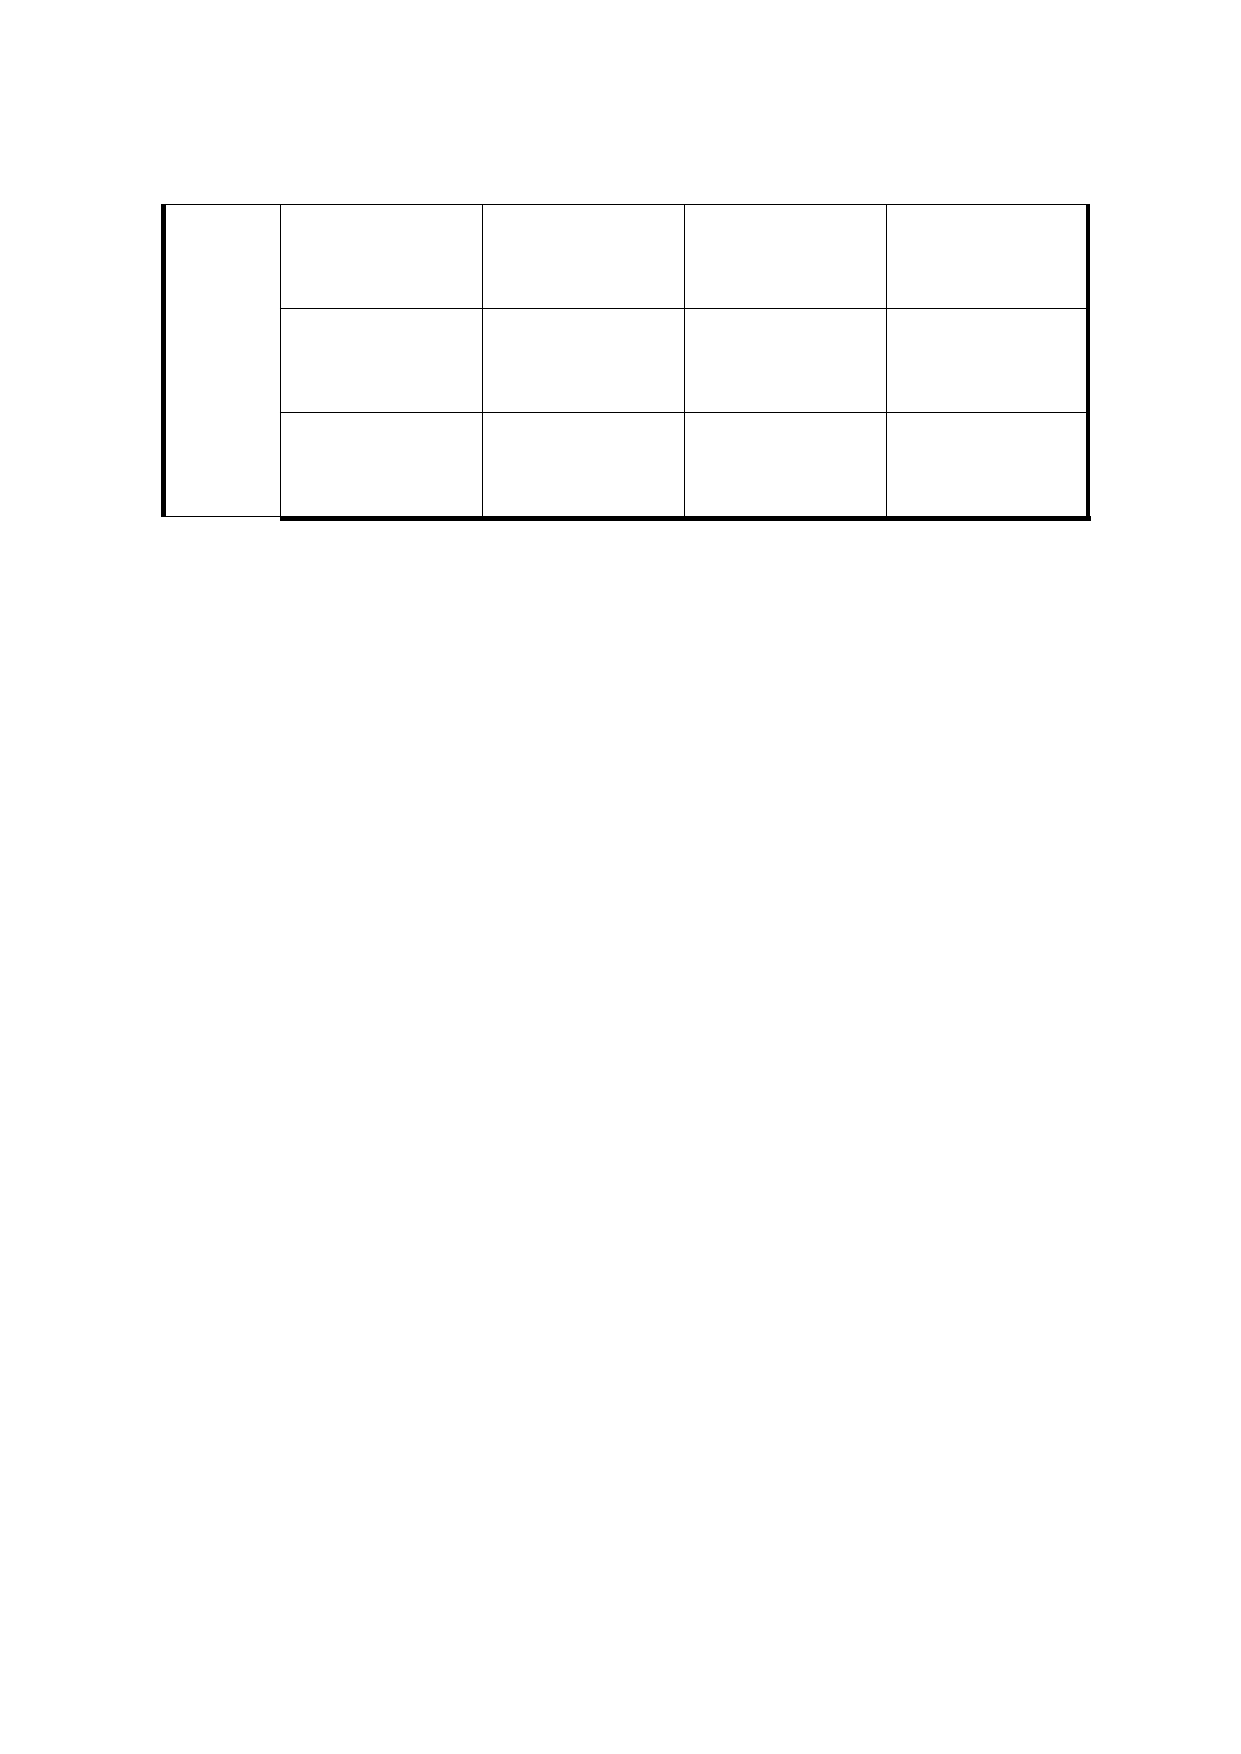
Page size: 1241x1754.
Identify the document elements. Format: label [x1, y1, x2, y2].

table_cell [887, 205, 1086, 308]
table_cell [685, 413, 886, 516]
table_cell [887, 413, 1086, 516]
table_cell [483, 205, 684, 308]
table_cell [483, 413, 684, 516]
table_cell [887, 309, 1086, 412]
table_cell [281, 413, 482, 516]
table_cell [281, 309, 482, 412]
table_cell [685, 205, 886, 308]
table_cell [685, 309, 886, 412]
table_cell [483, 309, 684, 412]
table_cell [281, 205, 482, 308]
